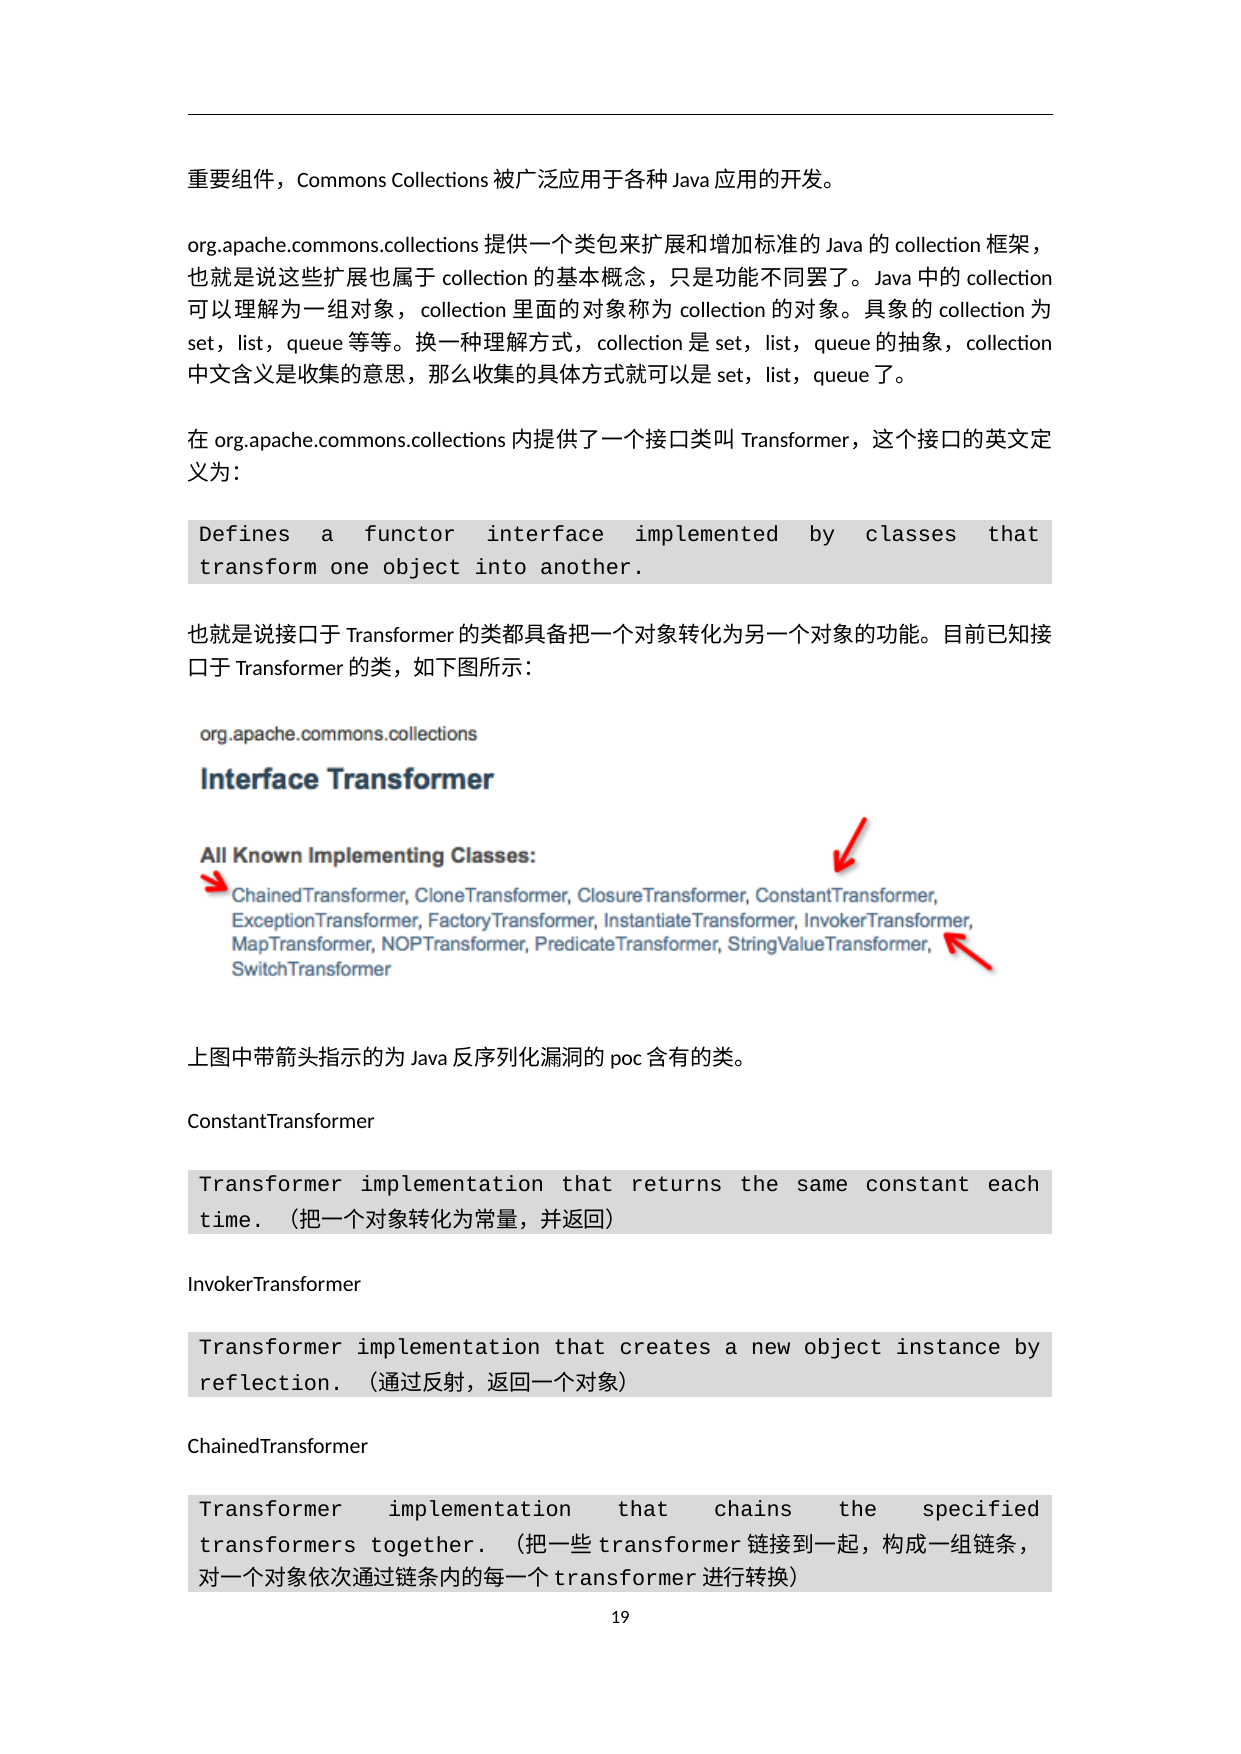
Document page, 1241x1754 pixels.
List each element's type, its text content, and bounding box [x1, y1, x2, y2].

table_header Transformer implementation that chains the specified transformers together. （把一些transformer链接到一起，构成一组链条，对一个对象依次通过链条内的每一个transformer进行转换） [188, 1495, 1052, 1592]
text 上图中带箭头指示的为Java反序列化漏洞的poc含有的类。 [187, 1039, 1053, 1072]
text InvokerTransformer [187, 1267, 1053, 1299]
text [187, 162, 1053, 194]
table_header Transformer implementation that creates a new object instance by reflection. （通过反射，返回一个对象） [188, 1332, 1052, 1397]
text ChainedTransformer [187, 1429, 1053, 1462]
table_header Defines a functor interface implemented by classes that transform one object into another. [188, 520, 1052, 584]
text 也就是说接口于Transformer的类都具备把一个对象转化为另一个对象的功能。目前已知接口于Transformer的类，如下图所示： [187, 617, 1053, 682]
text ConstantTransformer [187, 1104, 1053, 1137]
text 在org.apache.commons.collections内提供了一个接口类叫Transformer，这个接口的英文定义为： [187, 422, 1053, 487]
picture [187, 714, 1024, 987]
text org.apache.commons.collections提供一个类包来扩展和增加标准的Java的collection框架，也就是说这些扩展也属于collection的基本概念，只是功能不同罢了。Java中的collection可以理解为一组对象，collection里面的对象称为collection的对象。具象的collection为set，list，queue等等。换一种理解方式，collection是set，list，queue的抽象，collection中文含义是收集的意思，那么收集的具体方式就可以是set，list，queue了。 [187, 227, 1053, 389]
table_header Transformer implementation that returns the same constant each time. （把一个对象转化为常量，并返回） [188, 1170, 1052, 1234]
